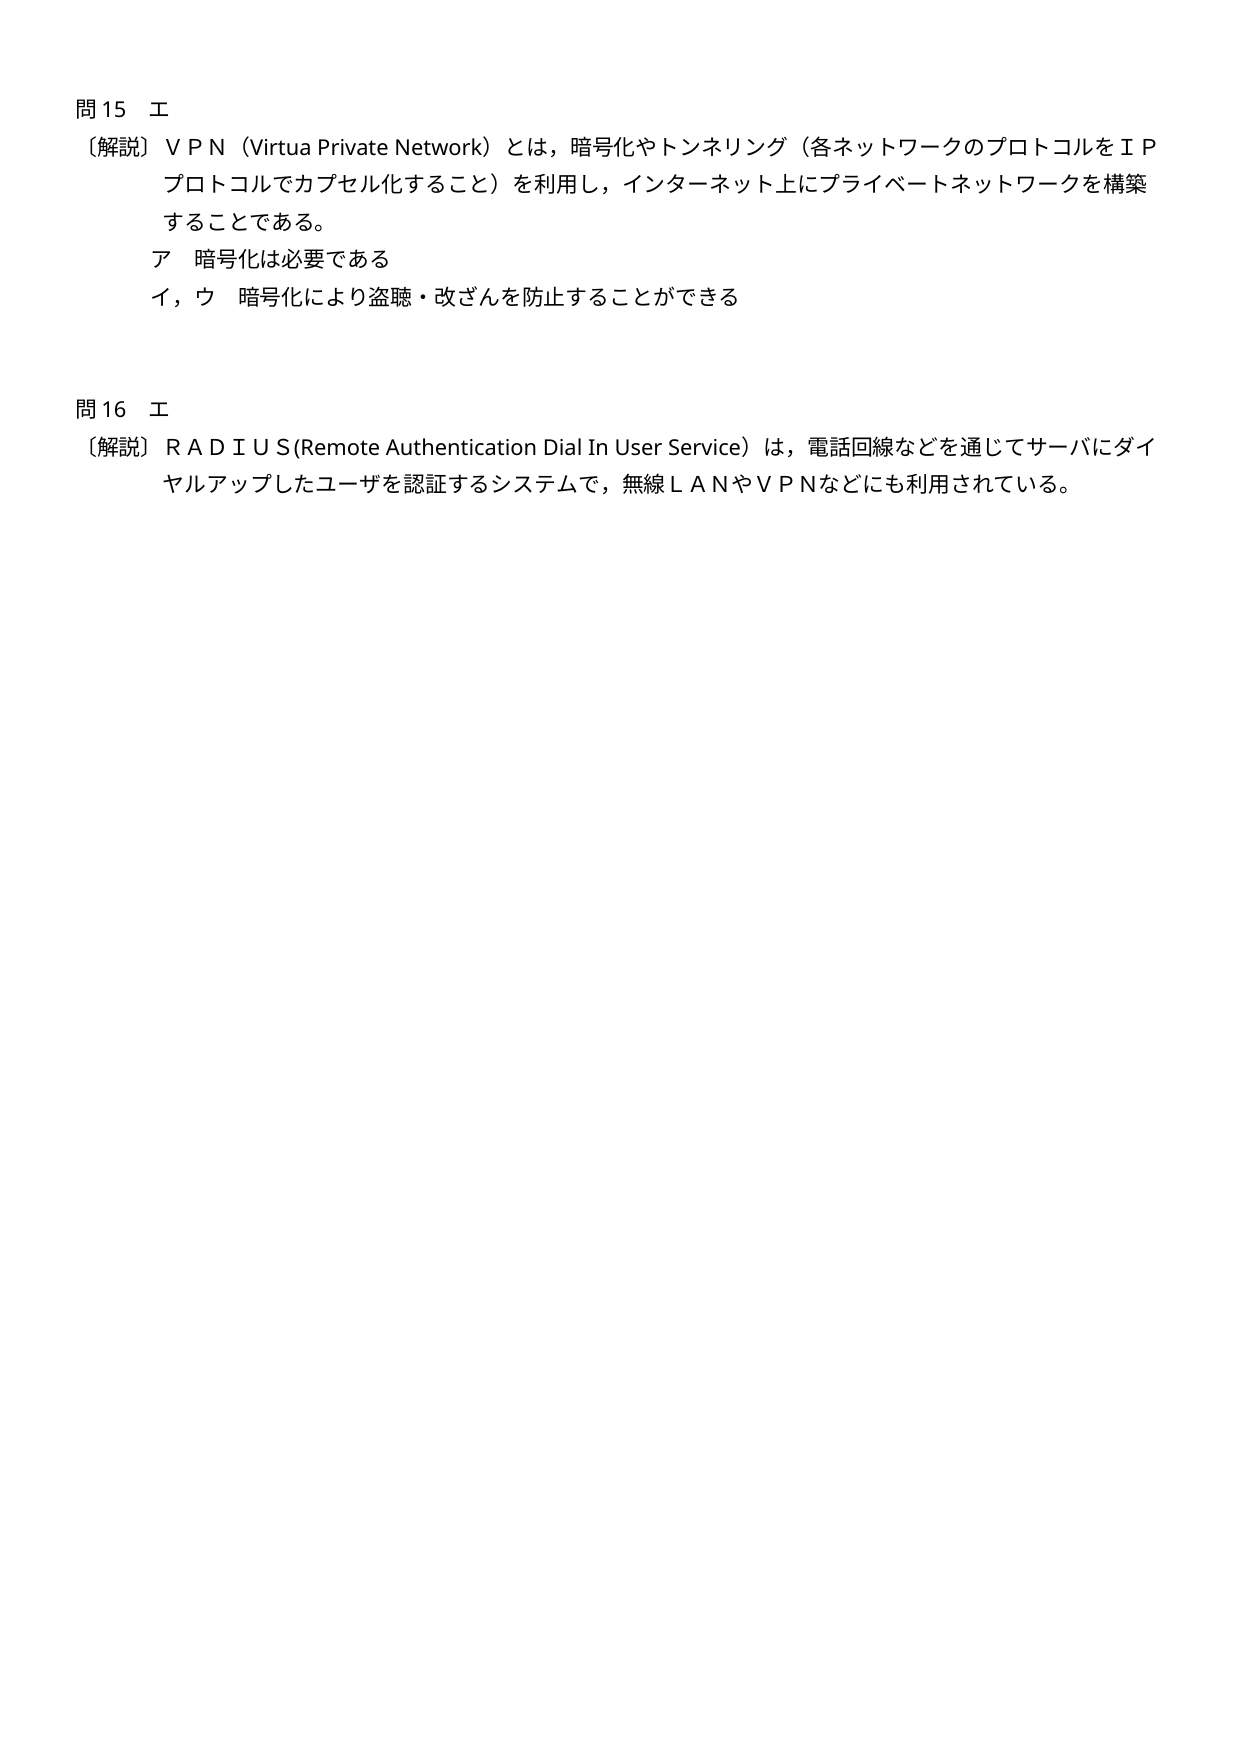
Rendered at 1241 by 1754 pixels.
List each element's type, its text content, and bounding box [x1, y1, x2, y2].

text 問15 エ [75, 89, 1165, 127]
text ア 暗号化は必要である [75, 239, 1165, 277]
text 〔解説〕ＶＰＮ（Virtua Private Network）とは，暗号化やトンネリング（各ネットワークのプロトコルをＩＰプロトコルでカプセル化すること）を利用し，インターネット上にプライベートネットワークを構築することである。 [75, 127, 1165, 239]
text イ，ウ 暗号化により盗聴・改ざんを防止することができる [75, 277, 1165, 314]
text 問16 エ [75, 389, 1165, 427]
text 〔解説〕ＲＡＤＩＵＳ(Remote Authentication Dial In User Service）は，電話回線などを通じてサーバにダイヤルアップしたユーザを認証するシステムで，無線ＬＡＮやＶＰＮなどにも利用されている。 [75, 427, 1165, 502]
